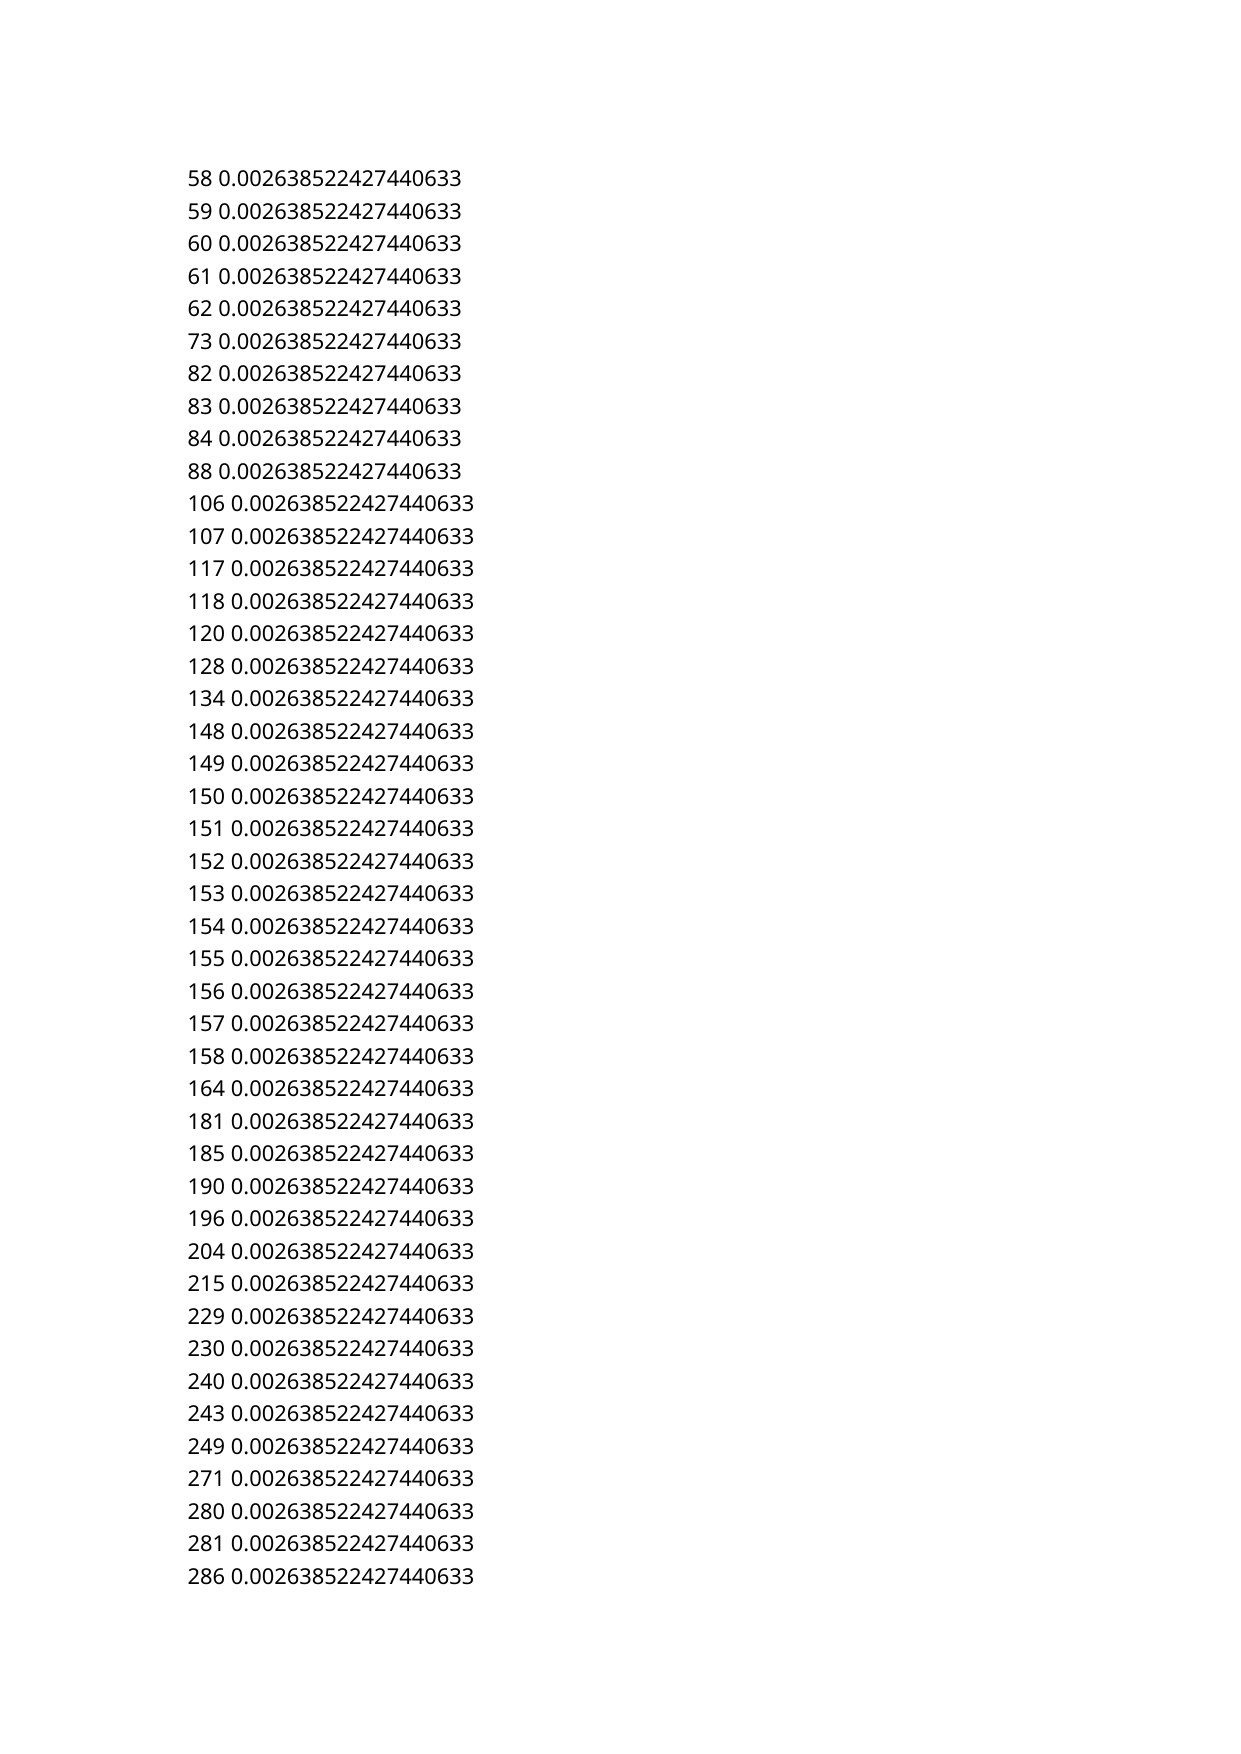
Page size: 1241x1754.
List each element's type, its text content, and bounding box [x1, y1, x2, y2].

text 120 0.002638522427440633 [187, 617, 1053, 649]
text 73 0.002638522427440633 [187, 324, 1053, 357]
text 60 0.002638522427440633 [187, 227, 1053, 259]
text 281 0.002638522427440633 [187, 1527, 1053, 1559]
text 157 0.002638522427440633 [187, 1007, 1053, 1039]
text 280 0.002638522427440633 [187, 1494, 1053, 1527]
text 155 0.002638522427440633 [187, 942, 1053, 974]
text 134 0.002638522427440633 [187, 682, 1053, 714]
text 58 0.002638522427440633 [187, 162, 1053, 194]
text 196 0.002638522427440633 [187, 1202, 1053, 1234]
text 62 0.002638522427440633 [187, 292, 1053, 324]
text 88 0.002638522427440633 [187, 454, 1053, 487]
text 107 0.002638522427440633 [187, 519, 1053, 552]
text 286 0.002638522427440633 [187, 1559, 1053, 1592]
text 117 0.002638522427440633 [187, 552, 1053, 584]
text 118 0.002638522427440633 [187, 584, 1053, 617]
text 106 0.002638522427440633 [187, 487, 1053, 519]
text 271 0.002638522427440633 [187, 1462, 1053, 1494]
text 190 0.002638522427440633 [187, 1169, 1053, 1202]
text 229 0.002638522427440633 [187, 1299, 1053, 1332]
text 243 0.002638522427440633 [187, 1397, 1053, 1429]
text 230 0.002638522427440633 [187, 1332, 1053, 1364]
text 181 0.002638522427440633 [187, 1104, 1053, 1137]
text 150 0.002638522427440633 [187, 779, 1053, 812]
text 59 0.002638522427440633 [187, 194, 1053, 227]
text 153 0.002638522427440633 [187, 877, 1053, 909]
text 84 0.002638522427440633 [187, 422, 1053, 454]
text 249 0.002638522427440633 [187, 1429, 1053, 1462]
text 185 0.002638522427440633 [187, 1137, 1053, 1169]
text 204 0.002638522427440633 [187, 1234, 1053, 1267]
text 156 0.002638522427440633 [187, 974, 1053, 1007]
text 128 0.002638522427440633 [187, 649, 1053, 682]
text 152 0.002638522427440633 [187, 844, 1053, 877]
text 83 0.002638522427440633 [187, 389, 1053, 422]
text 215 0.002638522427440633 [187, 1267, 1053, 1299]
text 61 0.002638522427440633 [187, 259, 1053, 292]
text 149 0.002638522427440633 [187, 747, 1053, 779]
text 164 0.002638522427440633 [187, 1072, 1053, 1104]
text 82 0.002638522427440633 [187, 357, 1053, 389]
text 148 0.002638522427440633 [187, 714, 1053, 747]
text 240 0.002638522427440633 [187, 1364, 1053, 1397]
text 158 0.002638522427440633 [187, 1039, 1053, 1072]
text 154 0.002638522427440633 [187, 909, 1053, 942]
text 151 0.002638522427440633 [187, 812, 1053, 844]
